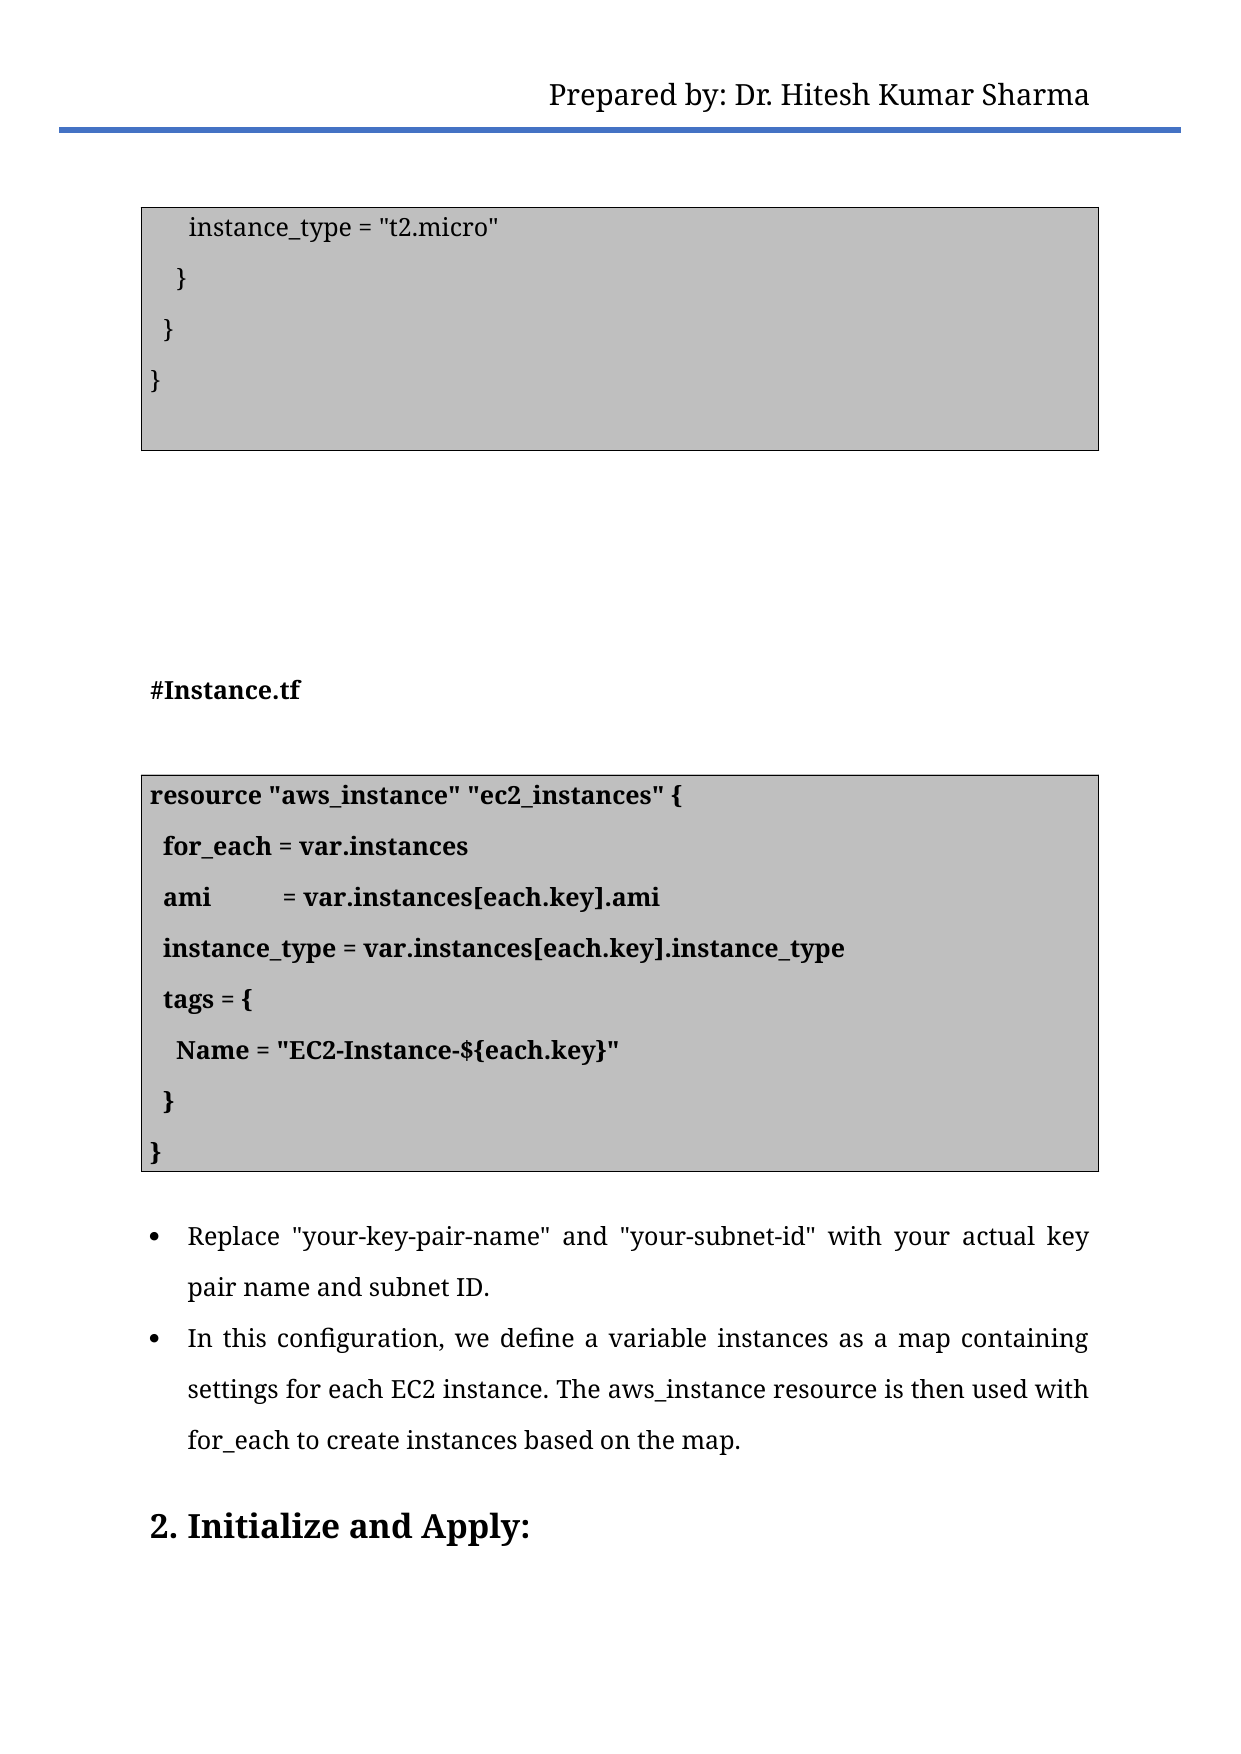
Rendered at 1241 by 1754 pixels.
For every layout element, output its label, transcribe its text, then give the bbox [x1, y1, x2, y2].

list Replace "your-key-pair-name" and "your-subnet-id" with your actual key pair name and subnet ID. [150, 1218, 1090, 1303]
text tags = { [142, 979, 1098, 1016]
text } [142, 360, 1098, 397]
text } [142, 258, 1098, 295]
text instance_type = "t2.micro" [142, 208, 1098, 244]
text } [142, 309, 1098, 346]
text Name = "EC2-Instance-${each.key}" [142, 1030, 1098, 1067]
list Initialize and Apply: [150, 1532, 1090, 1577]
text instance_type = var.instances[each.key].instance_type [142, 928, 1098, 965]
list In this configuration, we define a variable instances as a map containing settings for each EC2 instance. The aws_instance resource is then used with for_each to create instances based on the map. [150, 1349, 1090, 1486]
text resource "aws_instance" "ec2_instances" { [142, 776, 1098, 812]
text } [142, 1132, 1098, 1171]
text for_each = var.instances [142, 826, 1098, 863]
text #Instance.tf [150, 672, 1090, 706]
text ami = var.instances[each.key].ami [142, 877, 1098, 914]
text } [142, 1081, 1098, 1118]
